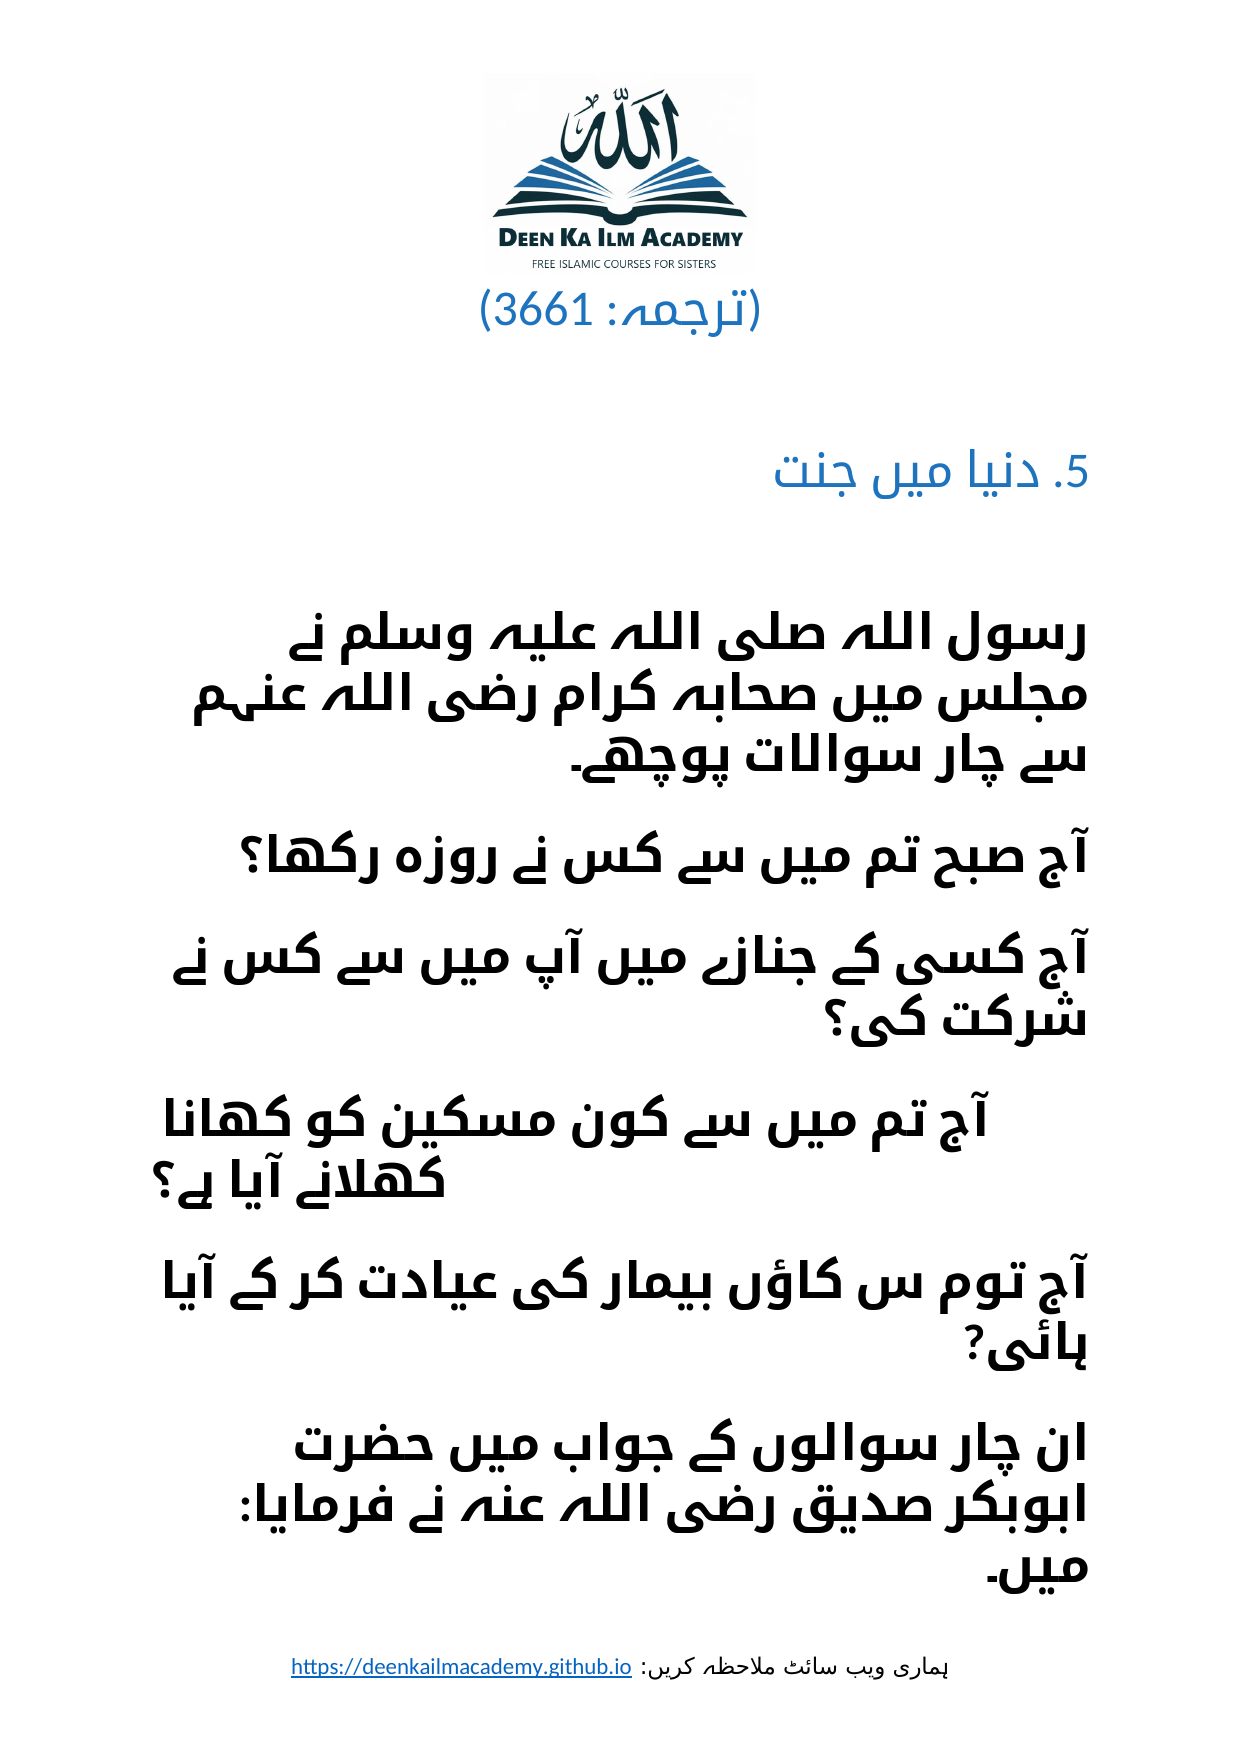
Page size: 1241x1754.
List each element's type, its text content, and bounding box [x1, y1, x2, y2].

text آج صبح تم میں سے کس نے روزہ رکھا؟ [150, 824, 1090, 885]
picture [482, 73, 759, 277]
text آج تم میں سے کون مسکین کو کھانا کھلانے آیا ہے؟ [150, 1087, 1090, 1209]
subtitle (ترجمہ: 3661) [150, 277, 1090, 338]
text ان چار سوالوں کے جواب میں حضرت ابوبکر صدیق رضی اللہ عنہ نے فرمایا: میں۔ [150, 1412, 1090, 1595]
text آج توم س کاؤں بیمار کی عیادت کر کے آیا ہائی? [150, 1249, 1090, 1372]
text آج کسی کے جنازے میں آپ میں سے کس نے شرکت کی؟ [150, 925, 1090, 1047]
subtitle 5. دنیا میں جنت [150, 439, 1090, 500]
text رسول اللہ صلی اللہ علیہ وسلم نے مجلس میں صحابہ کرام رضی اللہ عنہم سے چار سوالات پوچھے۔ [150, 601, 1090, 784]
